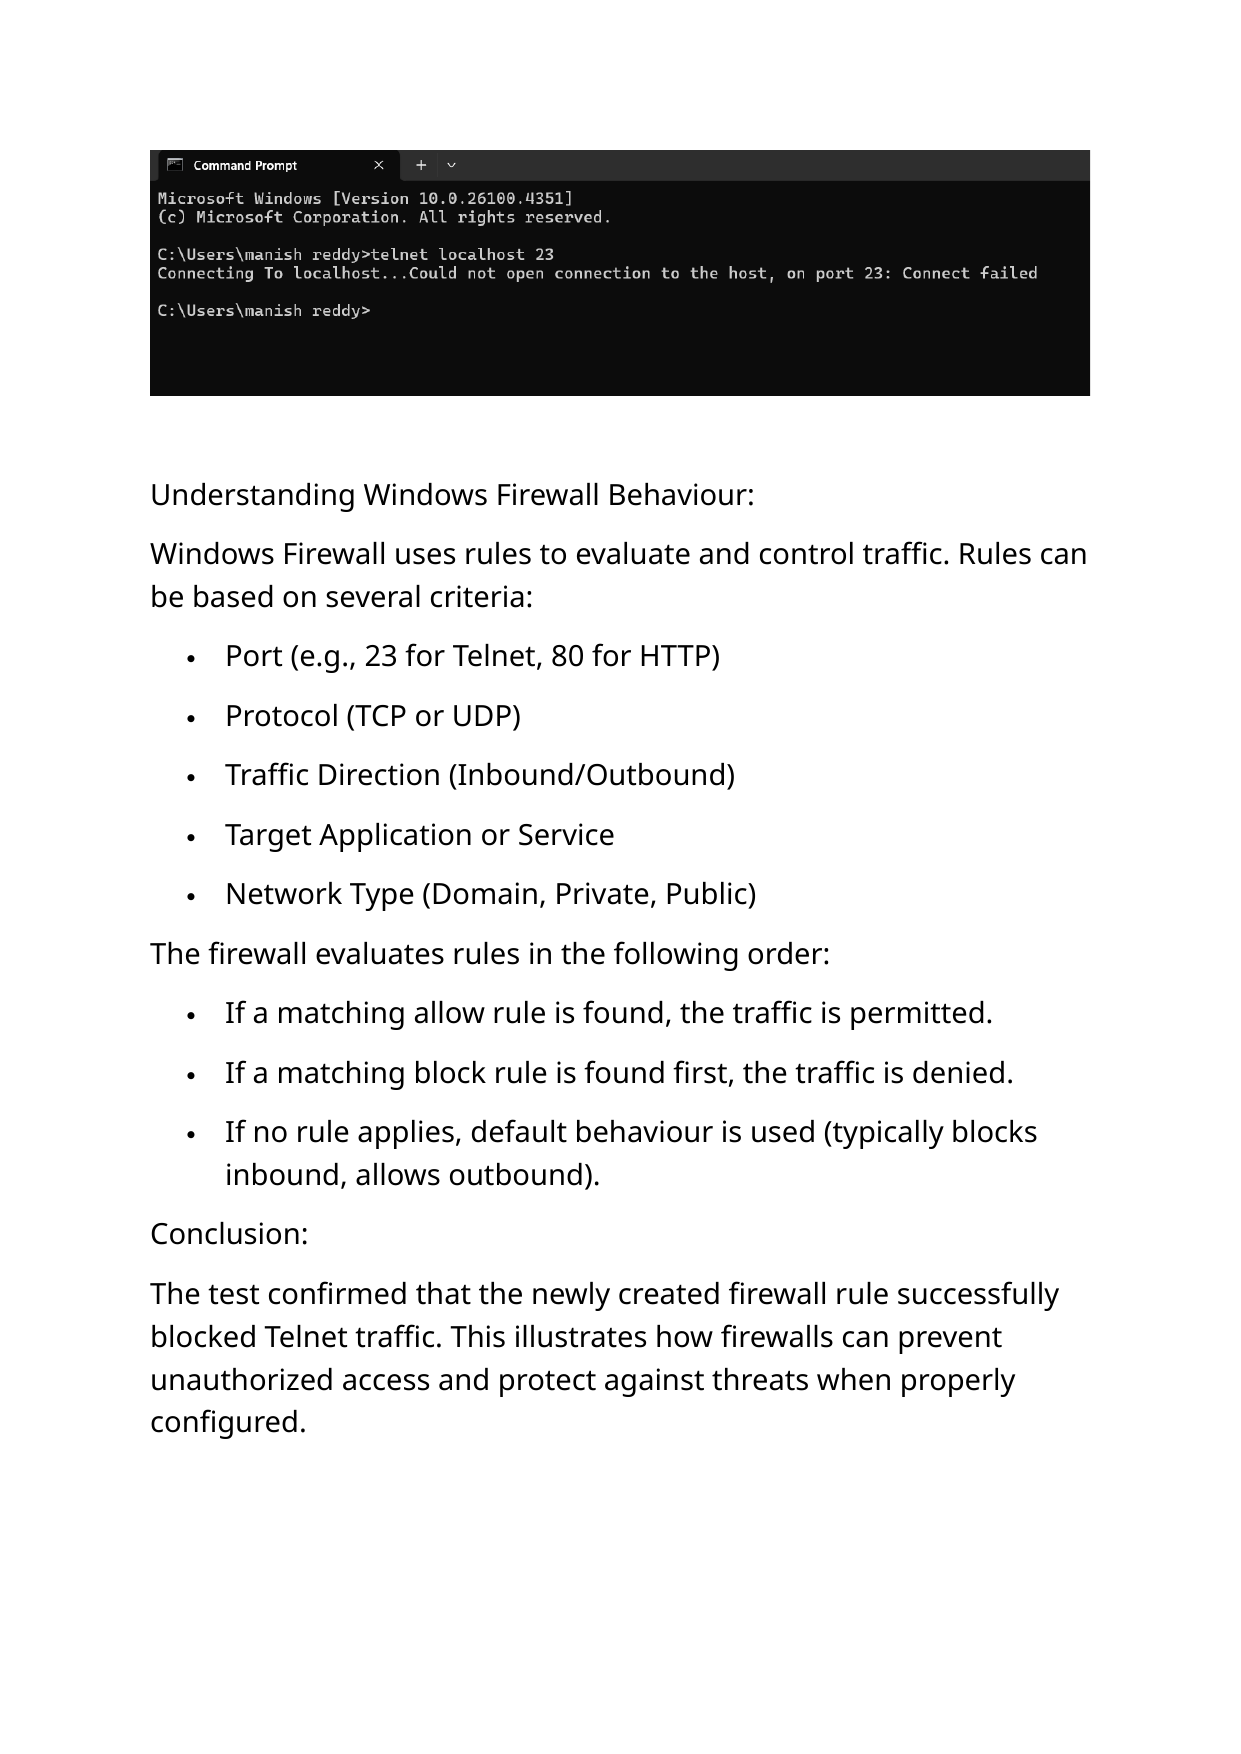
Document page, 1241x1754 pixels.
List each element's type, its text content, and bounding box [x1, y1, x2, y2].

list Protocol (TCP or UDP) [187, 695, 1090, 735]
list If a matching block rule is found first, the traffic is denied. [187, 1052, 1090, 1092]
text Windows Firewall uses rules to evaluate and control traffic. Rules can be based on several criteria: [150, 533, 1090, 616]
text Understanding Windows Firewall Behaviour: [150, 474, 1090, 513]
list Port (e.g., 23 for Telnet, 80 for HTTP) [187, 636, 1090, 675]
text The firewall evaluates rules in the following order: [150, 933, 1090, 973]
list Traffic Direction (Inbound/Outbound) [187, 754, 1090, 794]
list Network Type (Domain, Private, Public) [187, 873, 1090, 913]
text The test confirmed that the newly created firewall rule successfully blocked Telnet traffic. This illustrates how firewalls can prevent unauthorized access and protect against threats when properly configured. [150, 1273, 1090, 1441]
list If no rule applies, default behaviour is used (typically blocks inbound, allows outbound). [187, 1111, 1090, 1194]
text Conclusion: [150, 1214, 1090, 1253]
picture [150, 150, 1091, 396]
list Target Application or Service [187, 814, 1090, 854]
list If a matching allow rule is found, the traffic is permitted. [187, 992, 1090, 1032]
